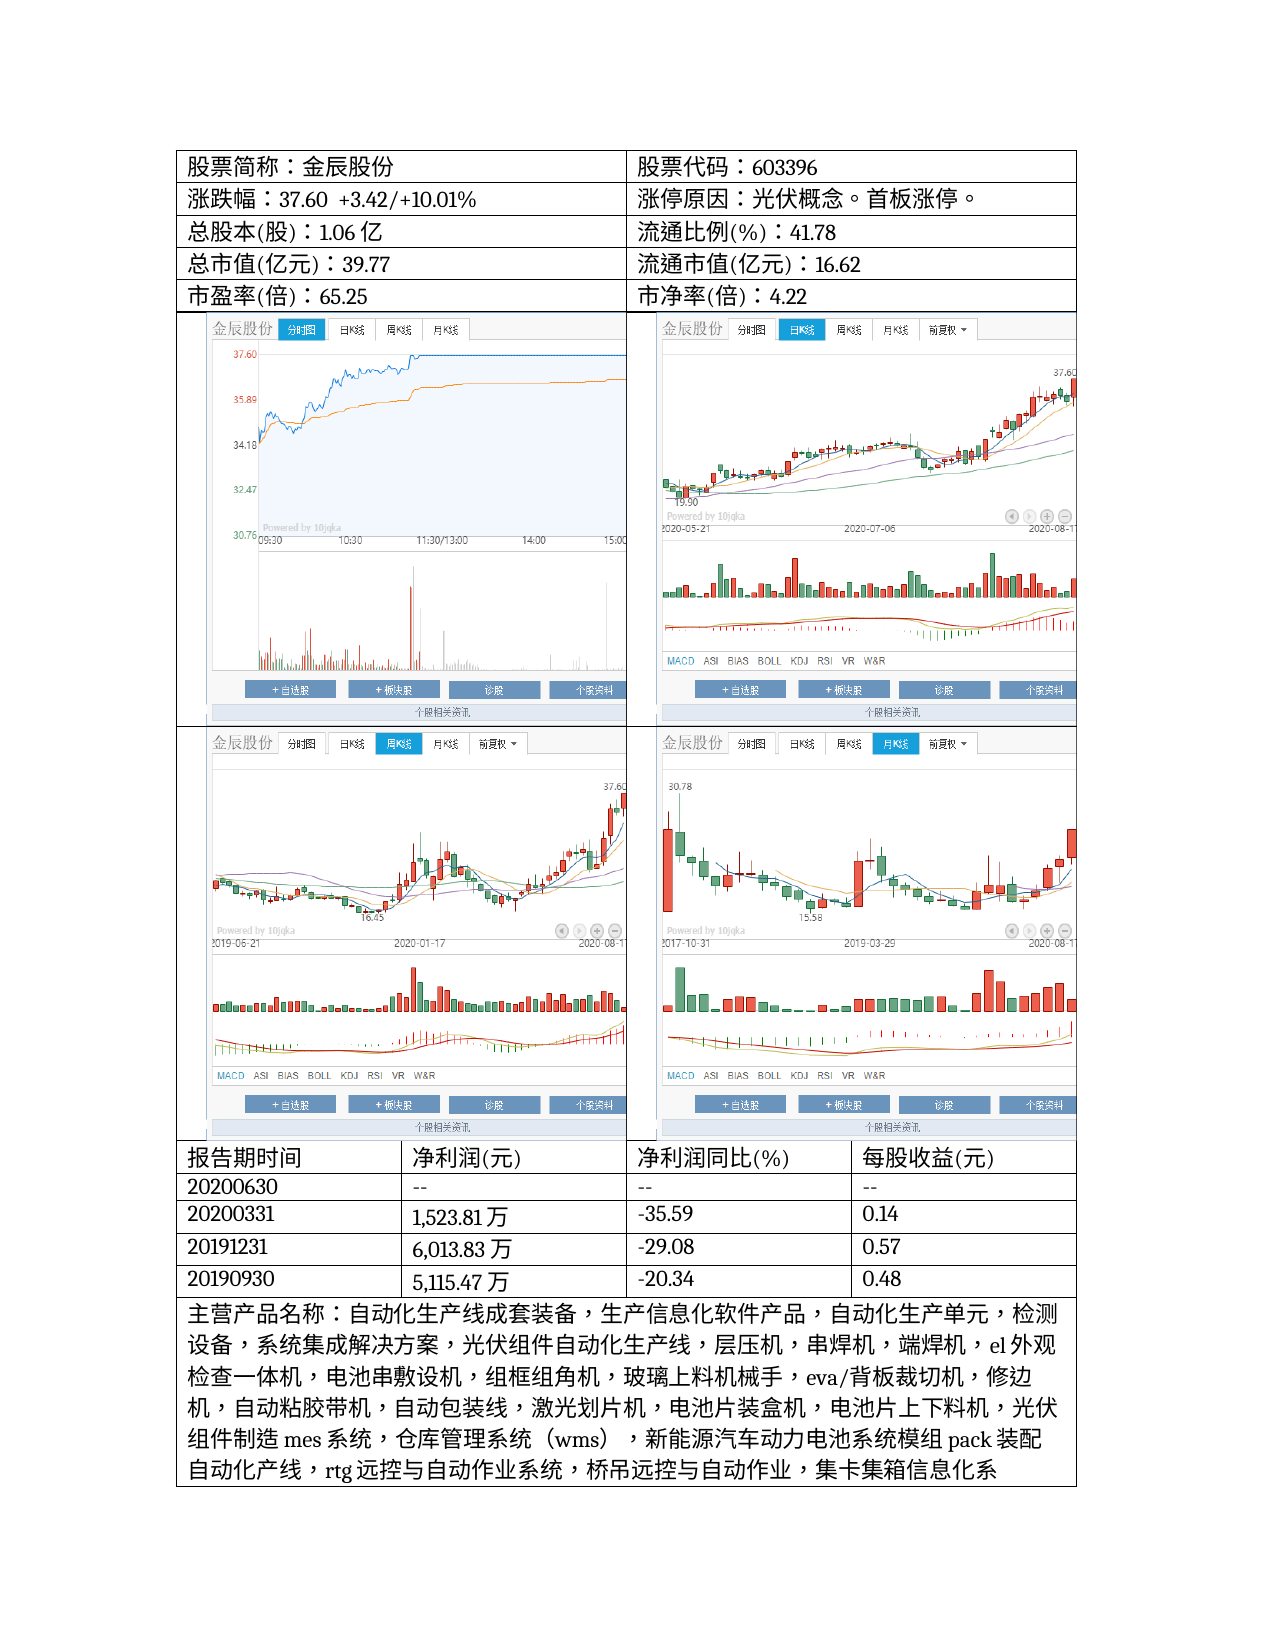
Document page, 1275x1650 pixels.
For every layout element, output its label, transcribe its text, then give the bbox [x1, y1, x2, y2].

table_cell 20190930 [177, 1266, 401, 1297]
table_header 净利润(元) [402, 1141, 626, 1173]
table_cell 1,523.81万 [402, 1201, 626, 1232]
table_cell 涨跌幅：37.60 +3.42/+10.01% [177, 183, 626, 214]
table_header 股票简称：金辰股份 [177, 151, 626, 182]
table_cell 20200630 [177, 1174, 401, 1200]
table_cell -- [627, 1174, 851, 1200]
table_cell [627, 727, 656, 1140]
table_cell 流通比例(%)：41.78 [627, 216, 1076, 247]
table_cell -35.59 [627, 1201, 851, 1232]
table_cell 0.14 [852, 1201, 1076, 1232]
table_cell 涨停原因：光伏概念。首板涨停。 [627, 183, 1076, 214]
table_cell 0.57 [852, 1234, 1076, 1265]
table_header 净利润同比(%) [627, 1141, 851, 1173]
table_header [177, 1298, 1076, 1486]
table_cell [177, 313, 206, 726]
table_cell 5,115.47万 [402, 1266, 626, 1297]
table_cell [627, 313, 656, 726]
table_header 报告期时间 [177, 1141, 401, 1173]
table_cell 6,013.83万 [402, 1234, 626, 1265]
picture [206, 727, 627, 1141]
picture [206, 312, 627, 726]
table_header 每股收益(元) [852, 1141, 1076, 1173]
picture [656, 727, 1077, 1141]
table_cell -- [402, 1174, 626, 1200]
picture [656, 312, 1077, 726]
table_cell 20200331 [177, 1201, 401, 1232]
table_cell 20191231 [177, 1234, 401, 1265]
table_cell [177, 727, 206, 1140]
table_header 股票代码：603396 [627, 151, 1076, 182]
table_cell 0.48 [852, 1266, 1076, 1297]
table_cell 流通市值(亿元)：16.62 [627, 248, 1076, 279]
table_cell -20.34 [627, 1266, 851, 1297]
table_cell -29.08 [627, 1234, 851, 1265]
table_cell -- [852, 1174, 1076, 1200]
table_cell 市盈率(倍)：65.25 [177, 280, 626, 311]
table_cell 总市值(亿元)：39.77 [177, 248, 626, 279]
table_cell 总股本(股)：1.06亿 [177, 216, 626, 247]
table_cell 市净率(倍)：4.22 [627, 280, 1076, 311]
